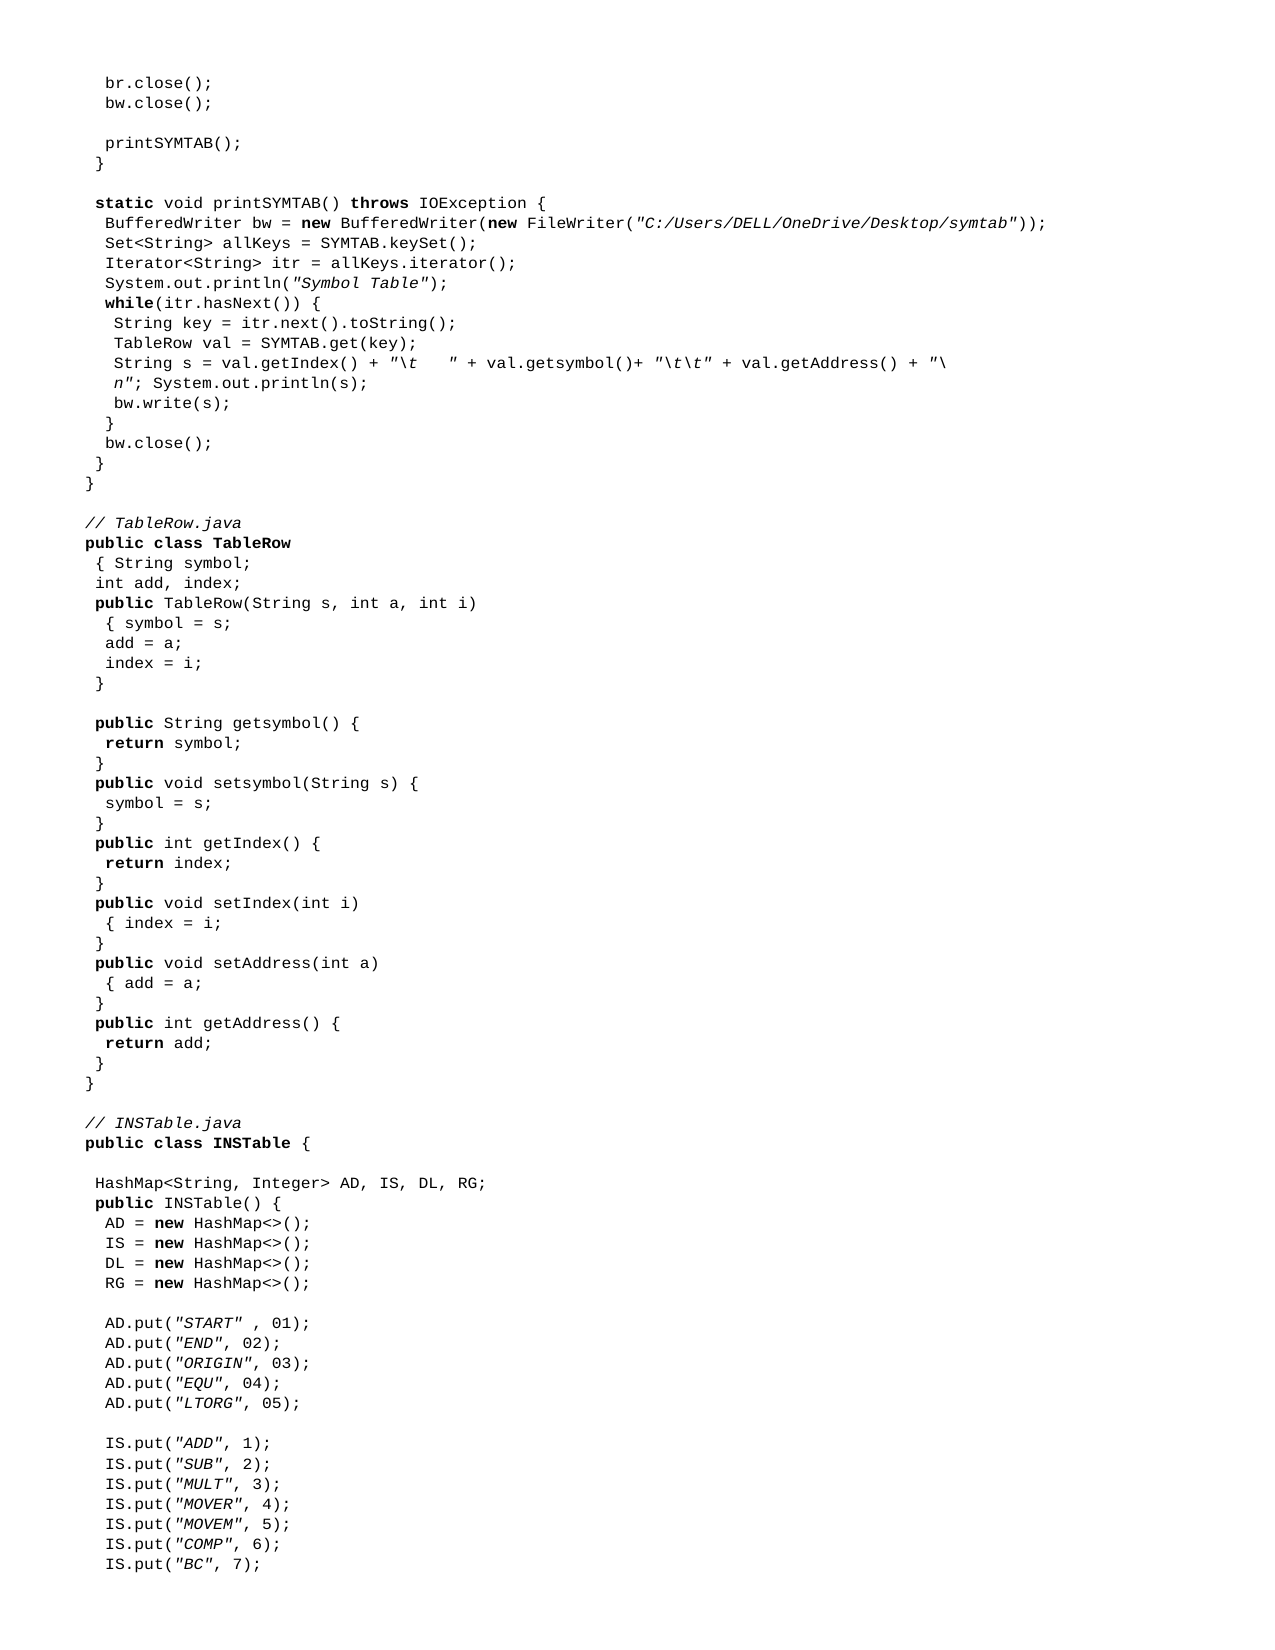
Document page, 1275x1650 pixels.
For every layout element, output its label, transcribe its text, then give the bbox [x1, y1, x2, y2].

text } [95, 936, 1112, 953]
text HashMap<String, Integer> AD, IS, DL, RG; [95, 1176, 1112, 1194]
text return symbol; [105, 736, 1112, 753]
text } [95, 156, 1112, 173]
text IS.put("MOVER", 4); [105, 1496, 1112, 1514]
text } [85, 1076, 1112, 1094]
text } [105, 416, 1112, 433]
text return add; [105, 1036, 1112, 1054]
text IS.put("MULT", 3); [105, 1476, 1112, 1494]
subtitle public class INSTable { [85, 1136, 1112, 1154]
text public String getsymbol() { [95, 716, 1112, 733]
text br.close(); [105, 76, 1112, 93]
text printSYMTAB(); [105, 136, 1112, 153]
text // INSTable.java [85, 1116, 1112, 1134]
text } [95, 756, 1112, 773]
text return index; [105, 856, 1112, 873]
text public int getIndex() { [95, 836, 1112, 853]
text IS.put("SUB", 2); [105, 1456, 1112, 1474]
text } [95, 1056, 1112, 1074]
text bw.close(); [105, 96, 1112, 113]
text BufferedWriter bw = new BufferedWriter(new FileWriter("C:/Users/DELL/OneDrive/Desktop/symtab")); Set<String> allKeys = SYMTAB.keySet(); [105, 216, 1052, 253]
text AD = new HashMap<>(); IS = new HashMap<>(); DL = new HashMap<>(); RG = new HashMap<>(); [105, 1216, 311, 1294]
text int add, index; [95, 576, 1112, 593]
text bw.close(); [105, 436, 1112, 453]
text } [95, 456, 1112, 473]
text IS.put("MOVEM", 5); [105, 1516, 1112, 1534]
text } [95, 996, 1112, 1013]
text } [95, 676, 1112, 693]
text String s = val.getIndex() + "\t " + val.getsymbol()+ "\t\t" + val.getAddress() + "\n"; System.out.println(s); [114, 356, 976, 393]
text public INSTable() { [95, 1196, 1112, 1214]
text add = a; index = i; [105, 636, 206, 673]
text public void setAddress(int a) { add = a; [95, 956, 428, 993]
text public void setsymbol(String s) { symbol = s; [95, 776, 428, 813]
text public void setIndex(int i) { index = i; [95, 896, 428, 933]
text public TableRow(String s, int a, int i) { symbol = s; [95, 596, 535, 633]
text bw.write(s); [114, 396, 1112, 413]
text AD.put("START" , 01); [105, 1316, 1112, 1334]
text AD.put("LTORG", 05); [105, 1396, 1112, 1414]
text IS.put("COMP", 6); [105, 1536, 1112, 1554]
text AD.put("ORIGIN", 03); [105, 1356, 1112, 1374]
text // TableRow.java [85, 516, 1112, 533]
text } [85, 476, 1112, 493]
text AD.put("END", 02); [105, 1336, 1112, 1354]
text String key = itr.next().toString(); TableRow val = SYMTAB.get(key); [114, 316, 529, 353]
text Iterator<String> itr = allKeys.iterator(); System.out.println("Symbol Table"); while(itr.hasNext()) { [105, 256, 535, 313]
text IS.put("ADD", 1); [105, 1436, 1112, 1454]
text IS.put("BC", 7); [105, 1556, 1112, 1574]
text AD.put("EQU", 04); [105, 1376, 1112, 1394]
text } [95, 876, 1112, 893]
text } [95, 816, 1112, 833]
text static void printSYMTAB() throws IOException { [95, 196, 1112, 213]
text public class TableRow { String symbol; [85, 536, 321, 573]
text public int getAddress() { [95, 1016, 1112, 1034]
